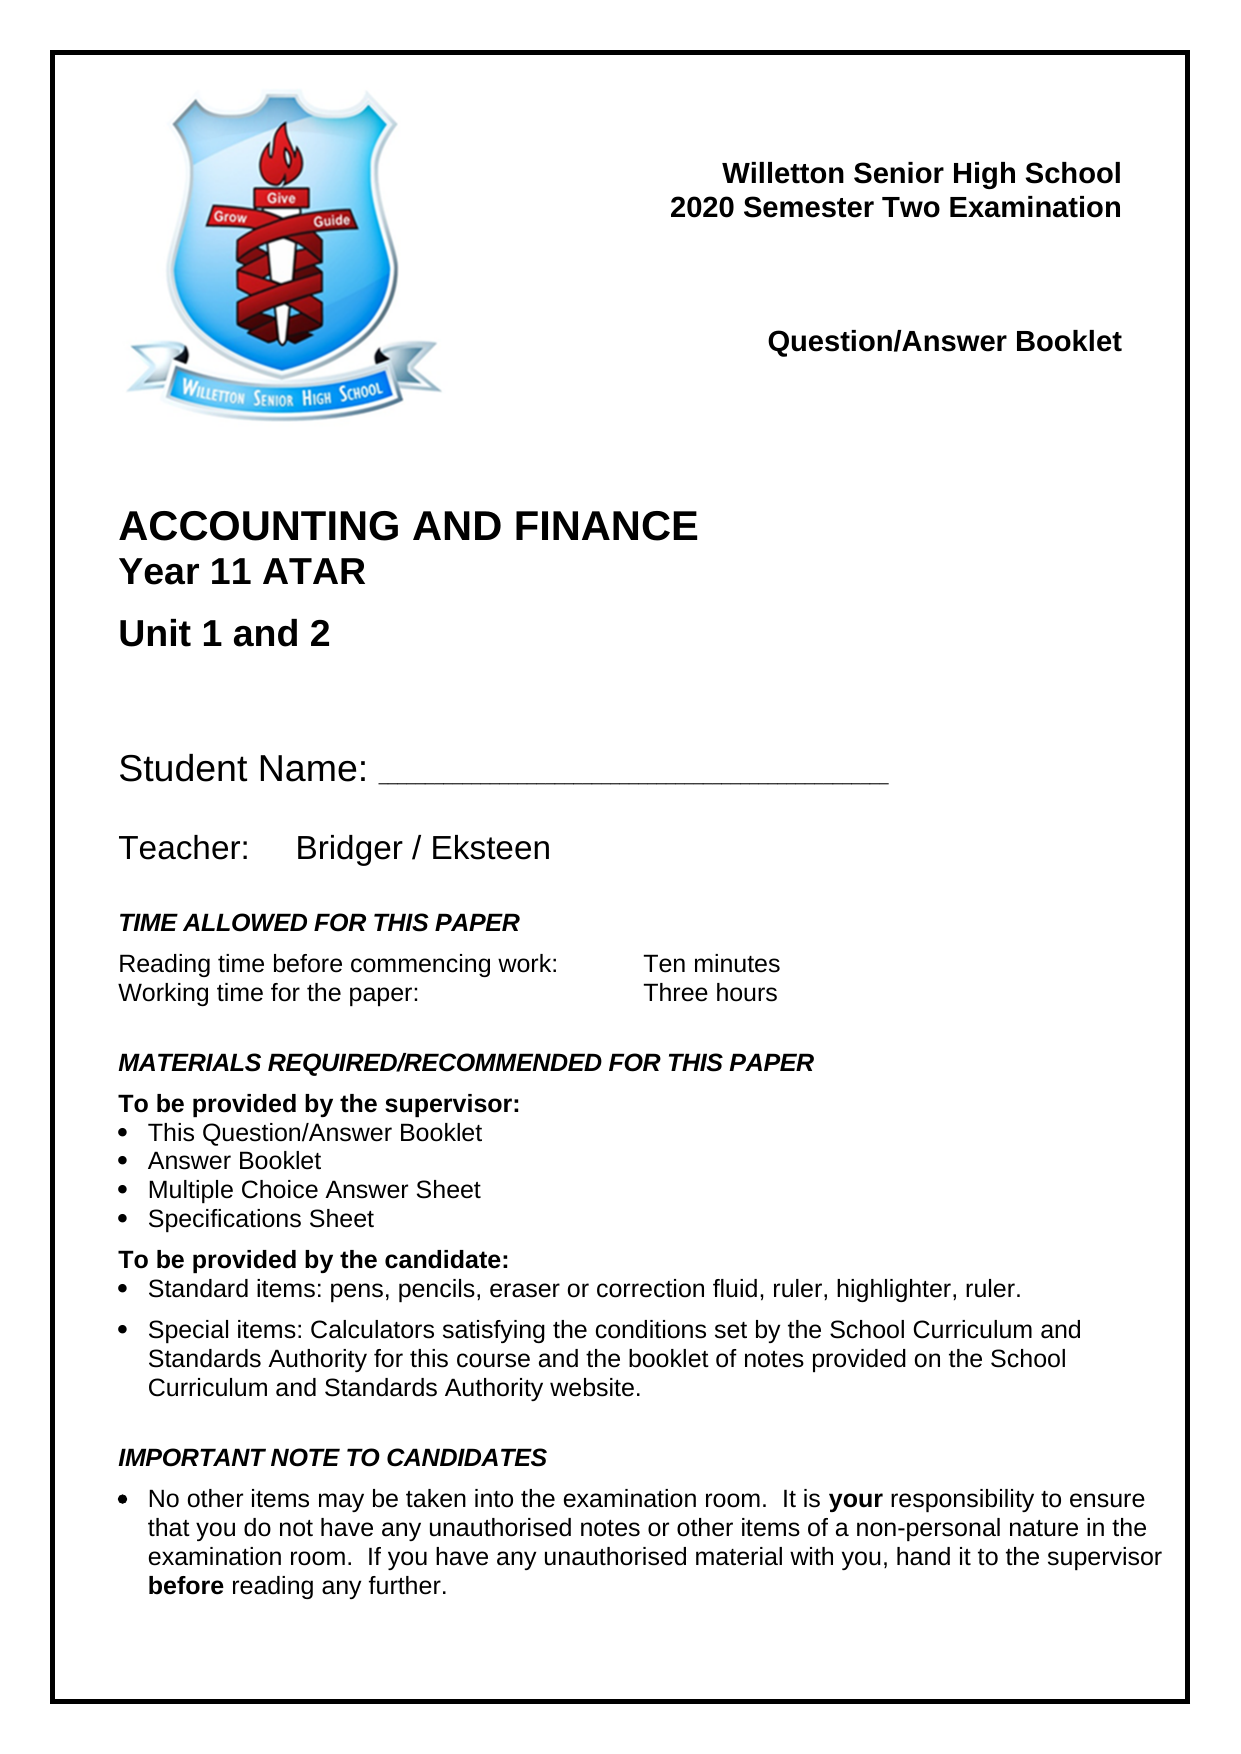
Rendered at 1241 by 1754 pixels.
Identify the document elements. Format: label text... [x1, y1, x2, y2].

text Teacher: Bridger / Eksteen [118, 828, 1122, 866]
text Unit 1 and 2 [118, 612, 1122, 655]
text Working time for the paper: Three hours [118, 977, 1122, 1006]
text ACCOUNTING AND FINANCE [118, 501, 1122, 549]
text Year 11 ATAR [118, 549, 1122, 592]
list Specifications Sheet [118, 1204, 1122, 1233]
list This Question/Answer Booklet [118, 1117, 1122, 1146]
text Willetton Senior High School [450, 156, 1122, 190]
list Standard items: pens, pencils, eraser or correction fluid, ruler, highlighter, ruler. [118, 1274, 1122, 1303]
text 2020 Semester Two Examination [450, 190, 1122, 223]
list Answer Booklet [118, 1146, 1122, 1175]
list Multiple Choice Answer Sheet [118, 1175, 1122, 1204]
subtitle IMPORTANT NOTE TO CANDIDATES [118, 1443, 1122, 1472]
text To be provided by the supervisor: [118, 1089, 1122, 1117]
subtitle Reading time before commencing work: Ten minutes [118, 949, 1122, 977]
text Student Name: _______________________________________________________ [118, 746, 1122, 789]
subtitle TIME ALLOWED FOR THIS PAPER [118, 907, 1122, 936]
text Question/Answer Booklet [450, 324, 1122, 358]
picture [118, 76, 450, 437]
list Special items: Calculators satisfying the conditions set by the School Curriculum and Standards Authority for this course and the booklet of notes provided on the School Curriculum and Standards Authority website. [118, 1316, 1122, 1402]
list No other items may be taken into the examination room. It is your responsibility to ensure that you do not have any unauthorised notes or other items of a non-personal nature in the examination room. If you have any unauthorised material with you, hand it to the supervisor before reading any further. [118, 1484, 1176, 1599]
text To be provided by the candidate: [118, 1245, 1122, 1274]
subtitle MATERIALS REQUIRED/RECOMMENDED FOR THIS PAPER [118, 1047, 1122, 1076]
